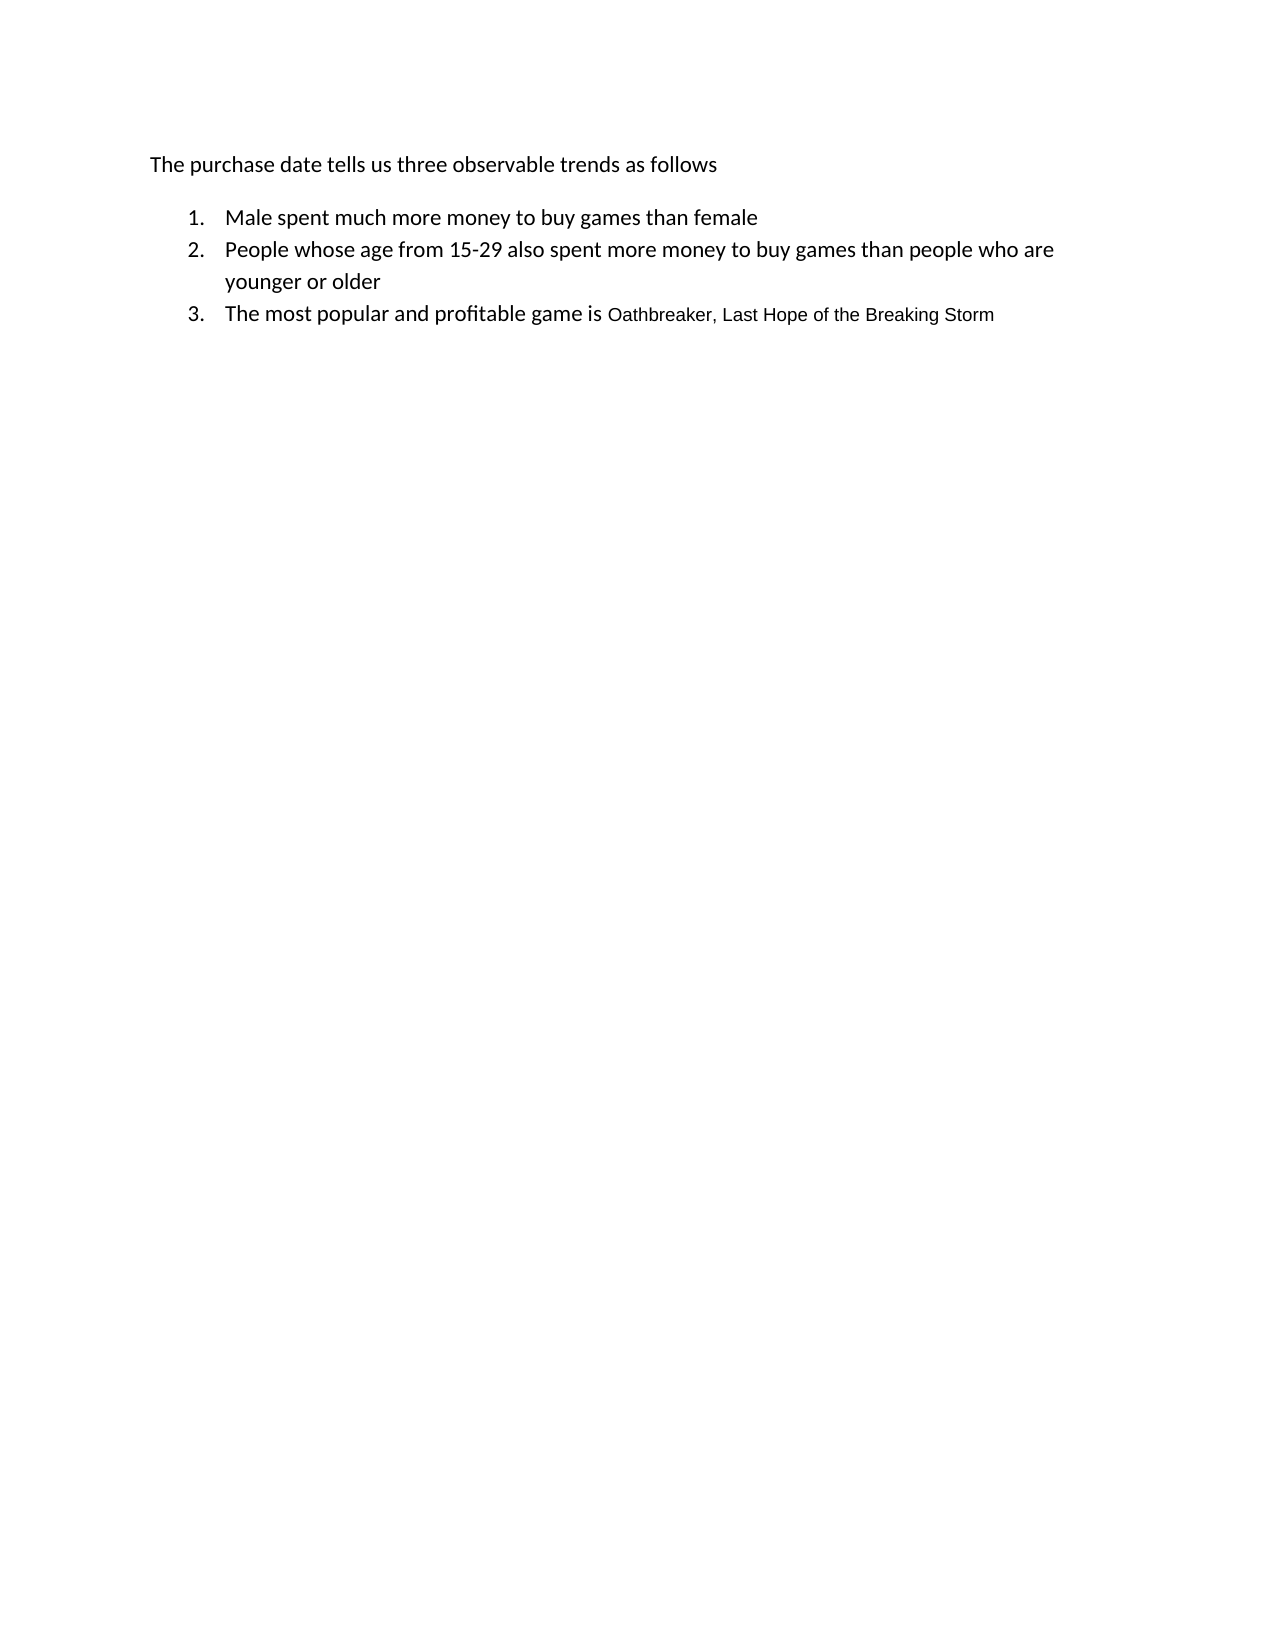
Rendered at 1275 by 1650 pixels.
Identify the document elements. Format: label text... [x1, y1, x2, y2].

text The purchase date tells us three observable trends as follows [150, 150, 1125, 178]
list The most popular and profitable game is Oathbreaker, Last Hope of the Breaking Storm [187, 299, 1125, 328]
list People whose age from 15-29 also spent more money to buy games than people who are younger or older [187, 235, 1125, 295]
list Male spent much more money to buy games than female [187, 203, 1125, 231]
